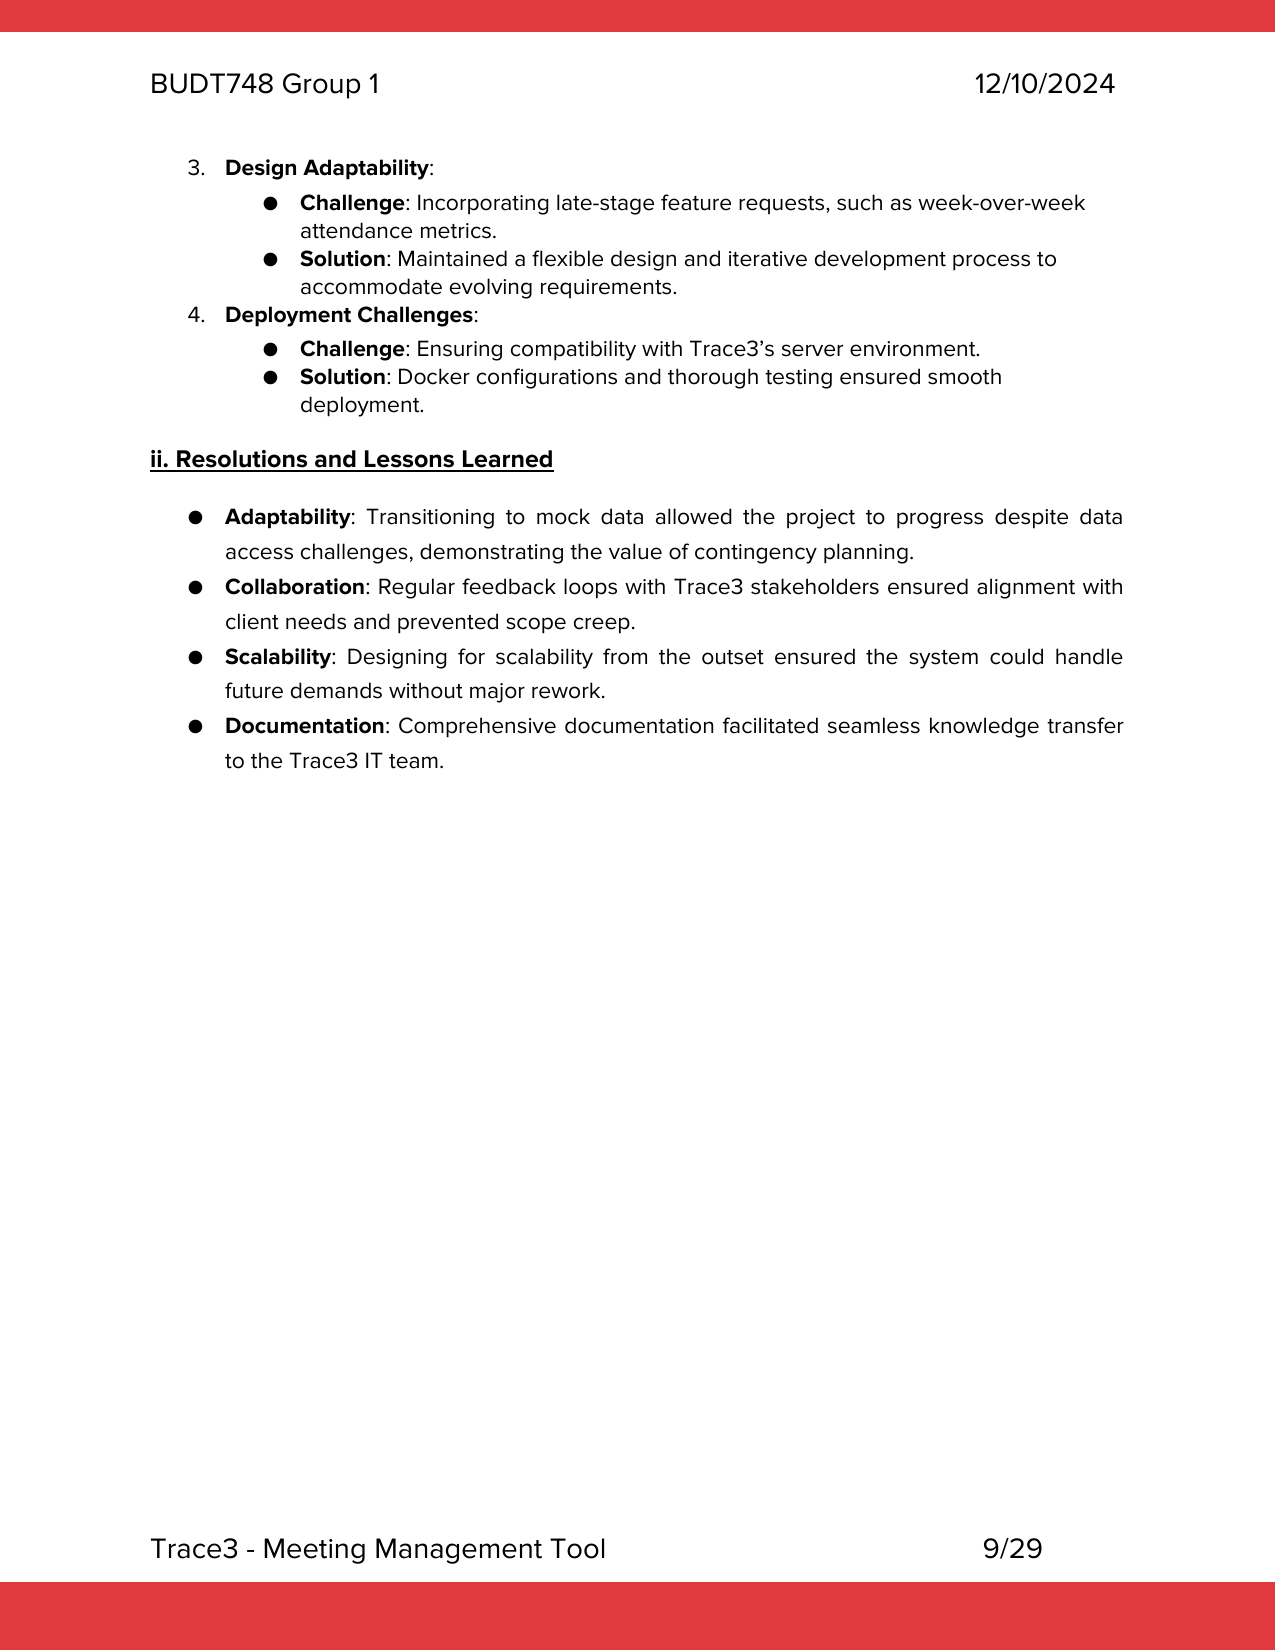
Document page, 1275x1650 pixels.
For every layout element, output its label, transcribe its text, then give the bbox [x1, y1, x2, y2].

list Collaboration: Regular feedback loops with Trace3 stakeholders ensured alignment with client needs and prevented scope creep. [187, 573, 1125, 636]
list Documentation: Comprehensive documentation facilitated seamless knowledge transfer to the Trace3 IT team. [187, 713, 1125, 776]
list Design Adaptability: [187, 154, 1125, 182]
list Challenge: Incorporating late-stage feature requests, such as week-over-week attendance metrics. [262, 189, 1125, 245]
list Deployment Challenges: [187, 301, 1125, 329]
picture [0, 1582, 1275, 1650]
list Challenge: Ensuring compatibility with Trace3’s server environment. [262, 336, 1125, 364]
picture [0, 0, 1275, 32]
subtitle ii. Resolutions and Lessons Learned [150, 444, 1125, 475]
list Adaptability: Transitioning to mock data allowed the project to progress despite data access challenges, demonstrating the value of contingency planning. [187, 503, 1125, 566]
list Solution: Maintained a flexible design and iterative development process to accommodate evolving requirements. [262, 245, 1125, 301]
list Solution: Docker configurations and thorough testing ensured smooth deployment. [262, 364, 1125, 419]
list Scalability: Designing for scalability from the outset ensured the system could handle future demands without major rework. [187, 643, 1125, 706]
